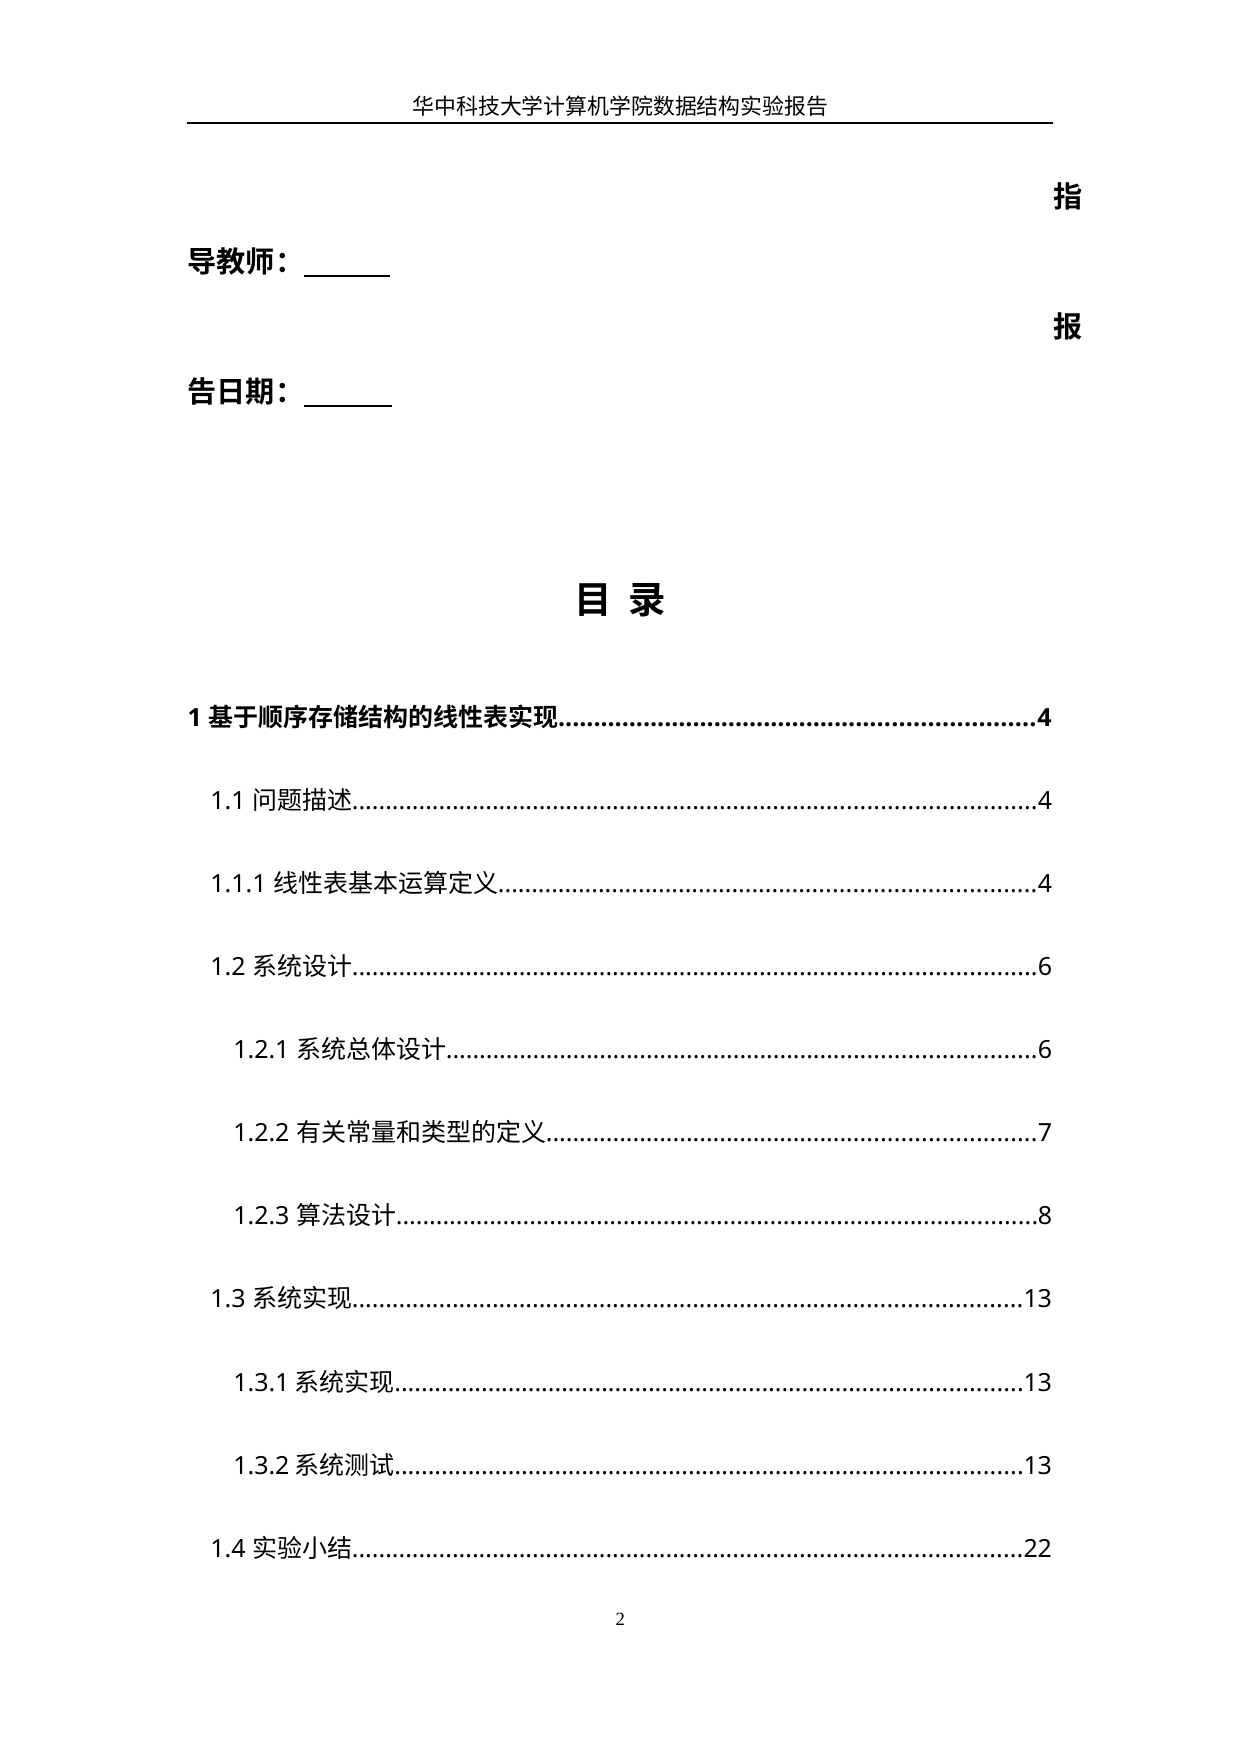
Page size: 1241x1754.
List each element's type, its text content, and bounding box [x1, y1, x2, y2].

text 1 基于顺序存储结构的线性表实现 4 [187, 683, 1053, 748]
text 1.2.3 算法设计 8 [233, 1181, 1053, 1246]
text 指导教师： [187, 162, 1053, 292]
text 报告日期： [187, 292, 1053, 422]
text 1.4 实验小结 22 [210, 1514, 1053, 1579]
text 1.1 问题描述 4 [210, 766, 1053, 831]
text 1.2.1 系统总体设计 6 [233, 1015, 1053, 1080]
text 1.2.2 有关常量和类型的定义 7 [233, 1098, 1053, 1163]
text 1.1.1 线性表基本运算定义 4 [210, 849, 1053, 914]
text 1.2 系统设计 6 [210, 932, 1053, 997]
text 1.3.2系统测试 13 [233, 1431, 1053, 1496]
subtitle 目 录 [187, 564, 1053, 629]
text 1.3.1系统实现 13 [233, 1348, 1053, 1413]
text 1.3 系统实现 13 [210, 1264, 1053, 1329]
